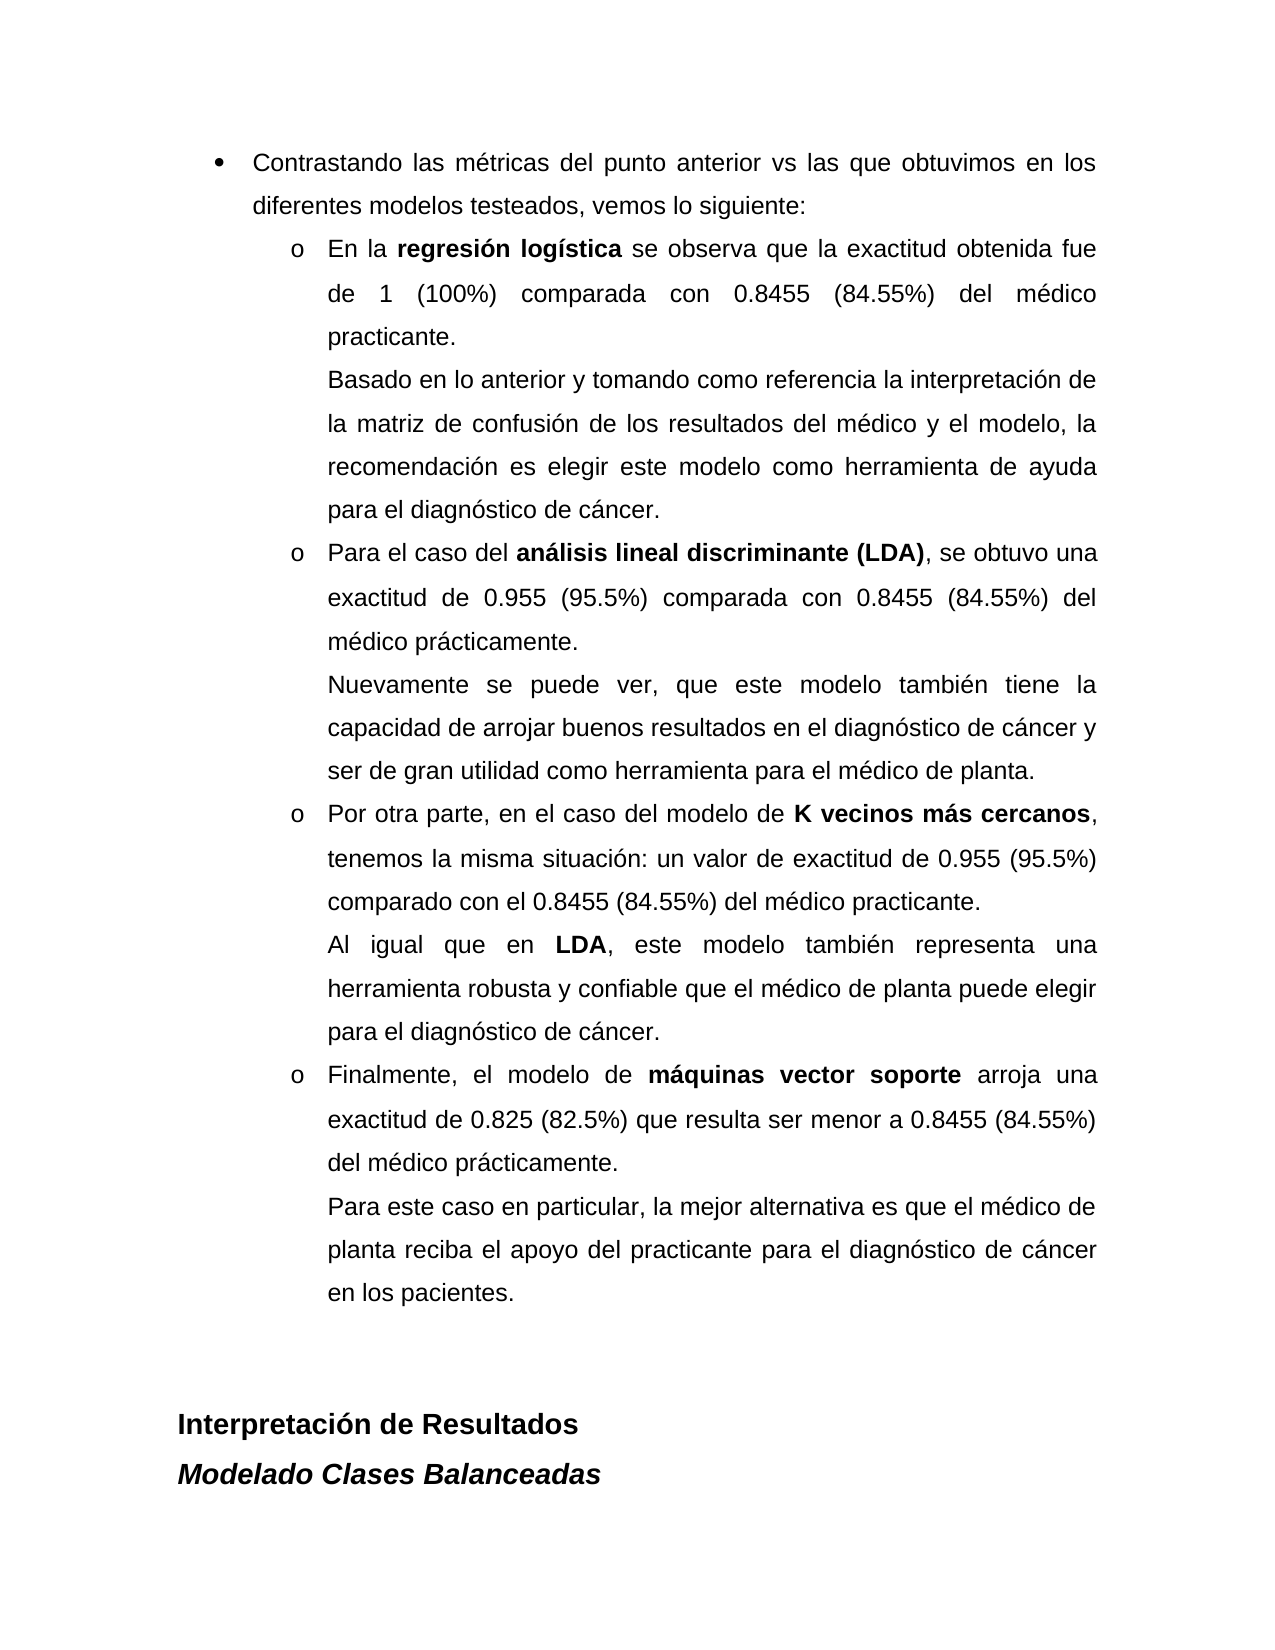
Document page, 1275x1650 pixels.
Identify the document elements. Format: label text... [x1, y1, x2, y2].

list Contrastando las métricas del punto anterior vs las que obtuvimos en los diferentes modelos testeados, vemos lo siguiente: [215, 148, 1098, 219]
list Basado en lo anterior y tomando como referencia la interpretación de la matriz de confusión de los resultados del médico y el modelo, la recomendación es elegir este modelo como herramienta de ayuda para el diagnóstico de cáncer. [327, 366, 1098, 524]
list Por otra parte, en el caso del modelo de K vecinos más cercanos, tenemos la misma situación: un valor de exactitud de 0.955 (95.5%) comparado con el 0.8455 (84.55%) del médico practicante. [290, 799, 1098, 916]
list Finalmente, el modelo de máquinas vector soporte arroja una exactitud de 0.825 (82.5%) que resulta ser menor a 0.8455 (84.55%) del médico prácticamente. [290, 1060, 1098, 1177]
text Interpretación de Resultados [177, 1407, 1098, 1441]
list En la regresión logística se observa que la exactitud obtenida fue de 1 (100%) comparada con 0.8455 (84.55%) del médico practicante. [290, 234, 1098, 351]
list Nuevamente se puede ver, que este modelo también tiene la capacidad de arrojar buenos resultados en el diagnóstico de cáncer y ser de gran utilidad como herramienta para el médico de planta. [327, 669, 1098, 784]
list Para este caso en particular, la mejor alternativa es que el médico de planta reciba el apoyo del practicante para el diagnóstico de cáncer en los pacientes. [327, 1191, 1098, 1306]
list Para el caso del análisis lineal discriminante (LDA), se obtuvo una exactitud de 0.955 (95.5%) comparada con 0.8455 (84.55%) del médico prácticamente. [290, 538, 1098, 655]
text Modelado Clases Balanceadas [177, 1457, 1098, 1491]
list Al igual que en LDA, este modelo también representa una herramienta robusta y confiable que el médico de planta puede elegir para el diagnóstico de cáncer. [327, 931, 1098, 1046]
